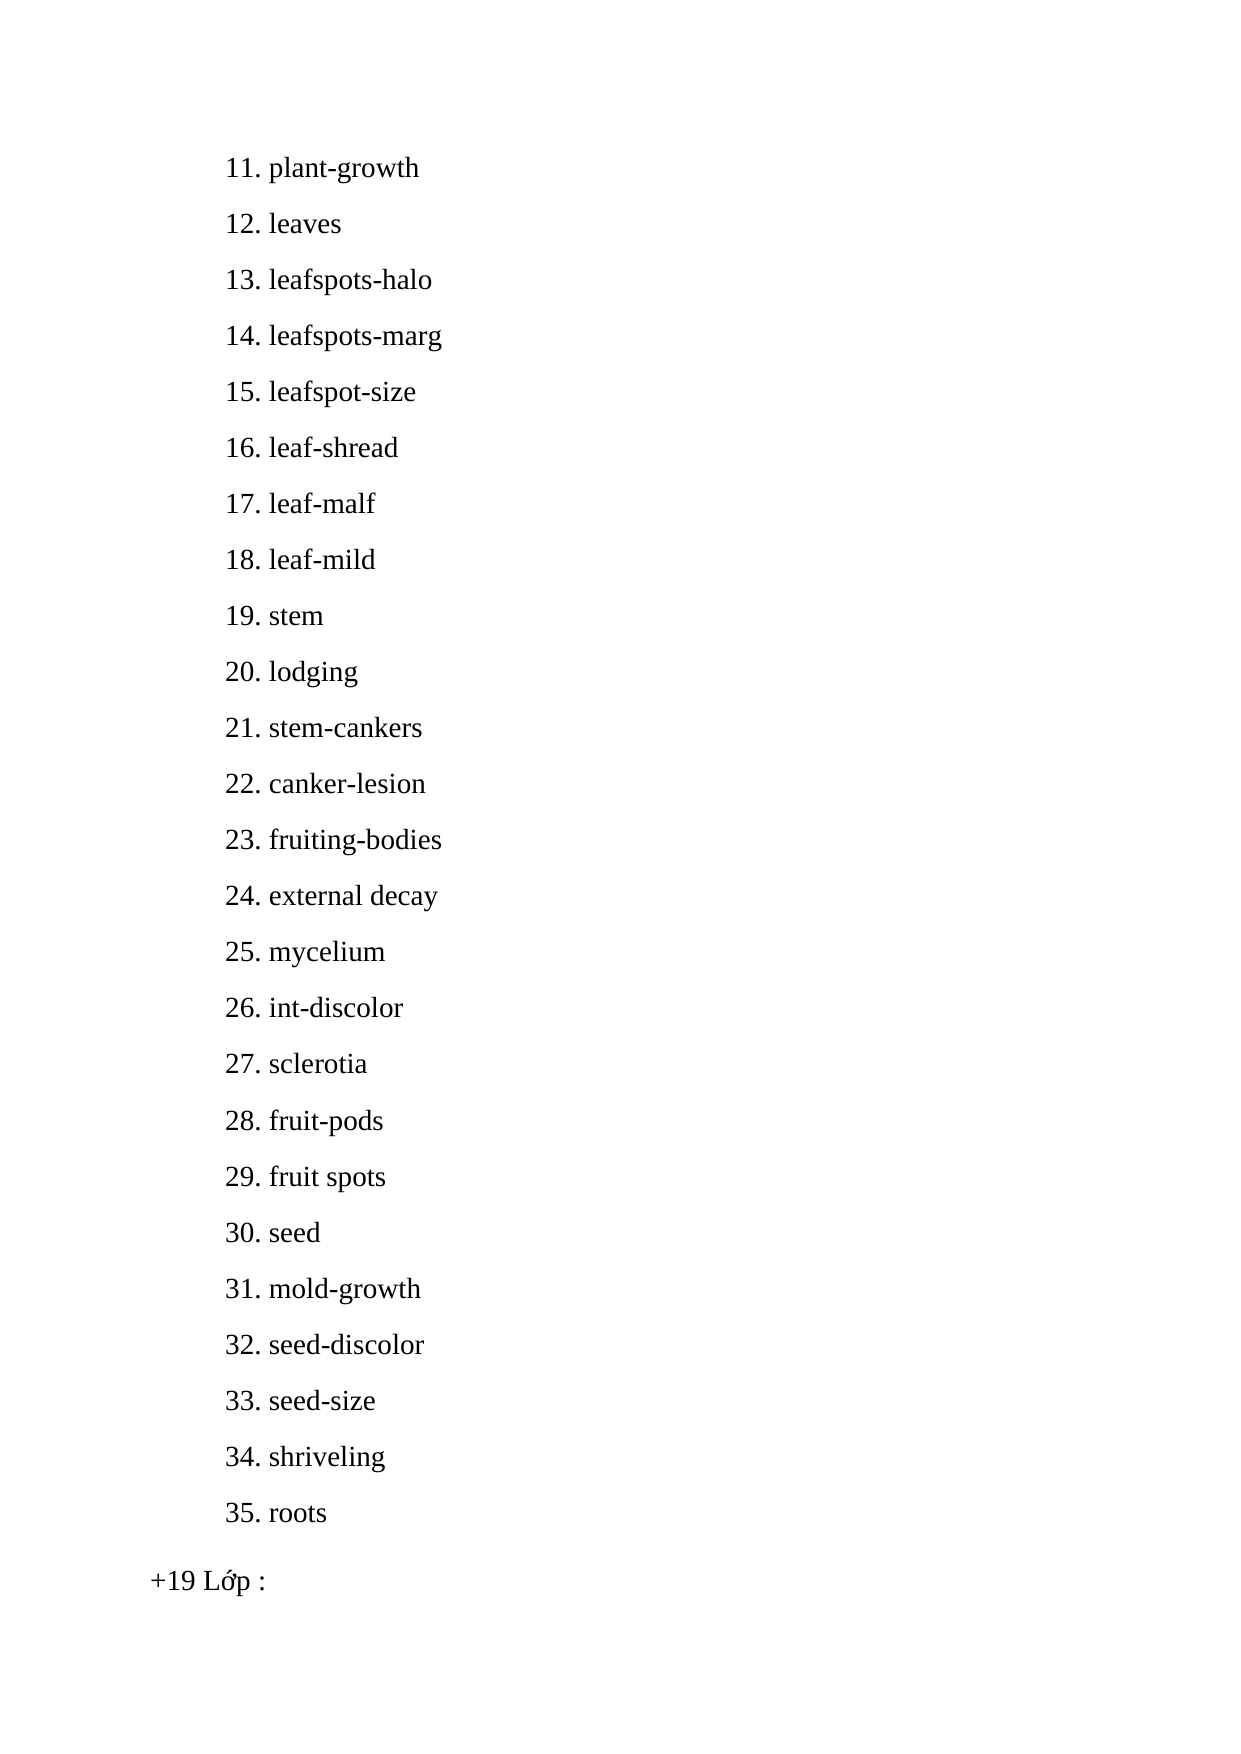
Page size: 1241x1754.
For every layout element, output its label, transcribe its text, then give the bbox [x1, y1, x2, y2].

text 16. leaf-shread [225, 430, 1090, 464]
text 20. lodging [225, 654, 1090, 688]
text 32. seed-discolor [225, 1327, 1090, 1360]
text 23. fruiting-bodies [225, 822, 1090, 856]
text 21. stem-cankers [225, 710, 1090, 744]
text 25. mycelium [225, 934, 1090, 968]
text 13. leafspots-halo [225, 262, 1090, 296]
text 27. sclerotia [225, 1047, 1090, 1080]
text 33. seed-size [225, 1383, 1090, 1416]
text 15. leafspot-size [225, 374, 1090, 408]
text 28. fruit-pods [225, 1103, 1090, 1136]
text 14. leafspots-marg [225, 318, 1090, 352]
text 29. fruit spots [225, 1159, 1090, 1192]
text 26. int-discolor [225, 991, 1090, 1024]
text +19 Lớp : [150, 1563, 1090, 1597]
text 11. plant-growth [225, 150, 1090, 183]
text 17. leaf-malf [225, 486, 1090, 520]
text 24. external decay [225, 878, 1090, 912]
text 22. canker-lesion [225, 766, 1090, 800]
text 19. stem [225, 598, 1090, 632]
text 35. roots [225, 1495, 1090, 1528]
text 12. leaves [225, 206, 1090, 239]
text 30. seed [225, 1215, 1090, 1248]
text 18. leaf-mild [225, 542, 1090, 576]
text 31. mold-growth [225, 1271, 1090, 1304]
text 34. shriveling [225, 1439, 1090, 1472]
